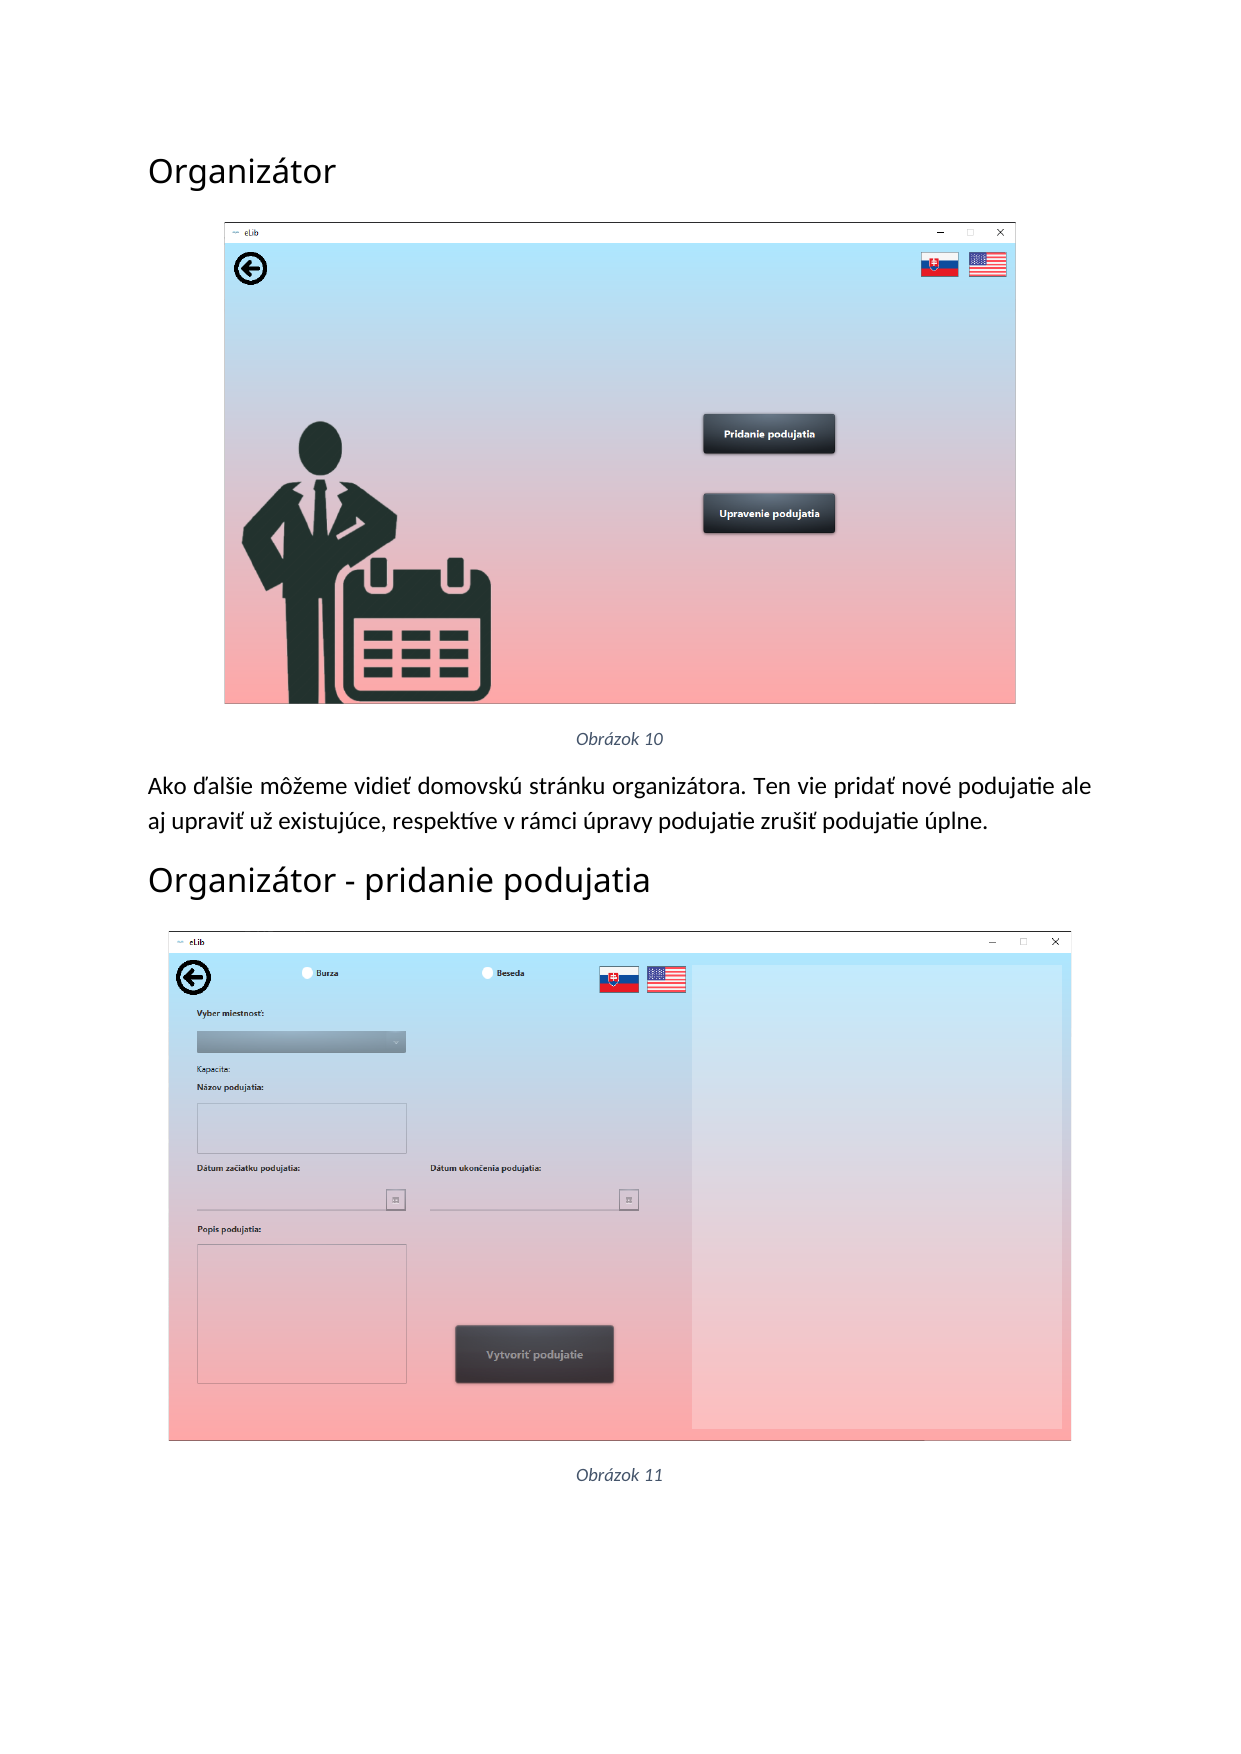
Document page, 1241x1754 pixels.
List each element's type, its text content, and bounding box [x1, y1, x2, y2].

picture [168, 931, 1072, 1441]
text Organizátor - pridanie podujatia [148, 857, 1093, 902]
text Organizátor [148, 148, 1093, 193]
text Ako ďalšie môžeme vidieť domovskú stránku organizátora. Ten vie pridať nové podujatie ale aj upraviť už existujúce, respektíve v rámci úpravy podujatie zrušiť podujatie úplne. [148, 770, 1093, 836]
picture [224, 222, 1016, 704]
